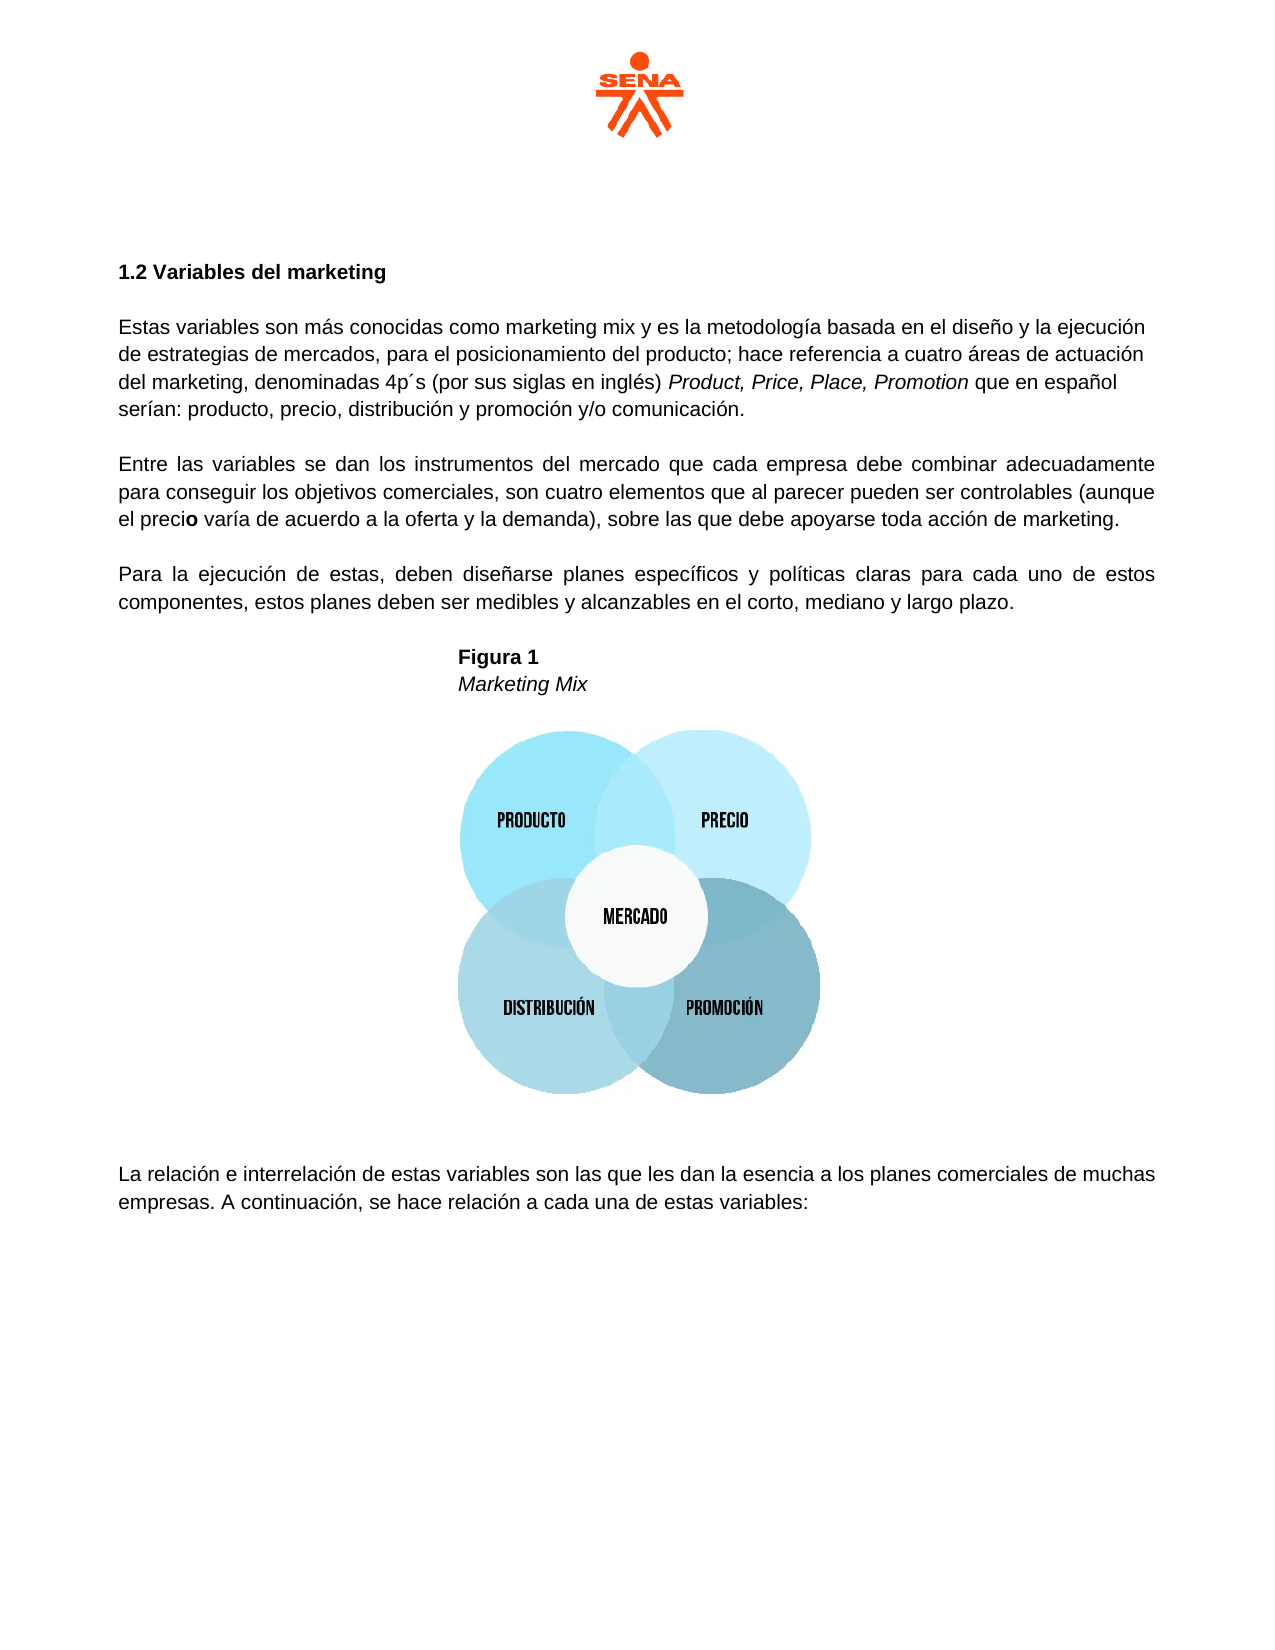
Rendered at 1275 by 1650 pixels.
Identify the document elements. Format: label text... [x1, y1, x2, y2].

text Estas variables son más conocidas como marketing mix y es la metodología basada en el diseño y la ejecución de estrategias de mercados, para el posicionamiento del producto; hace referencia a cuatro áreas de actuación del marketing, denominadas 4p´s (por sus siglas en inglés) Product, Price, Place, Promotion que en español serían: producto, precio, distribución y promoción y/o comunicación. [118, 315, 1157, 421]
picture [452, 730, 824, 1099]
text Entre las variables se dan los instrumentos del mercado que cada empresa debe combinar adecuadamente para conseguir los objetivos comerciales, son cuatro elementos que al parecer pueden ser controlables (aunque el precio varía de acuerdo a la oferta y la demanda), sobre las que debe apoyarse toda acción de marketing. [118, 452, 1157, 531]
text Marketing Mix [118, 672, 1157, 696]
picture [585, 48, 690, 142]
text La relación e interrelación de estas variables son las que les dan la esencia a los planes comerciales de muchas empresas. A continuación, se hace relación a cada una de estas variables: [118, 1162, 1157, 1213]
text Figura 1 [118, 645, 1157, 669]
text 1.2 Variables del marketing [118, 260, 1157, 284]
text Para la ejecución de estas, deben diseñarse planes específicos y políticas claras para cada uno de estos componentes, estos planes deben ser medibles y alcanzables en el corto, mediano y largo plazo. [118, 562, 1157, 614]
